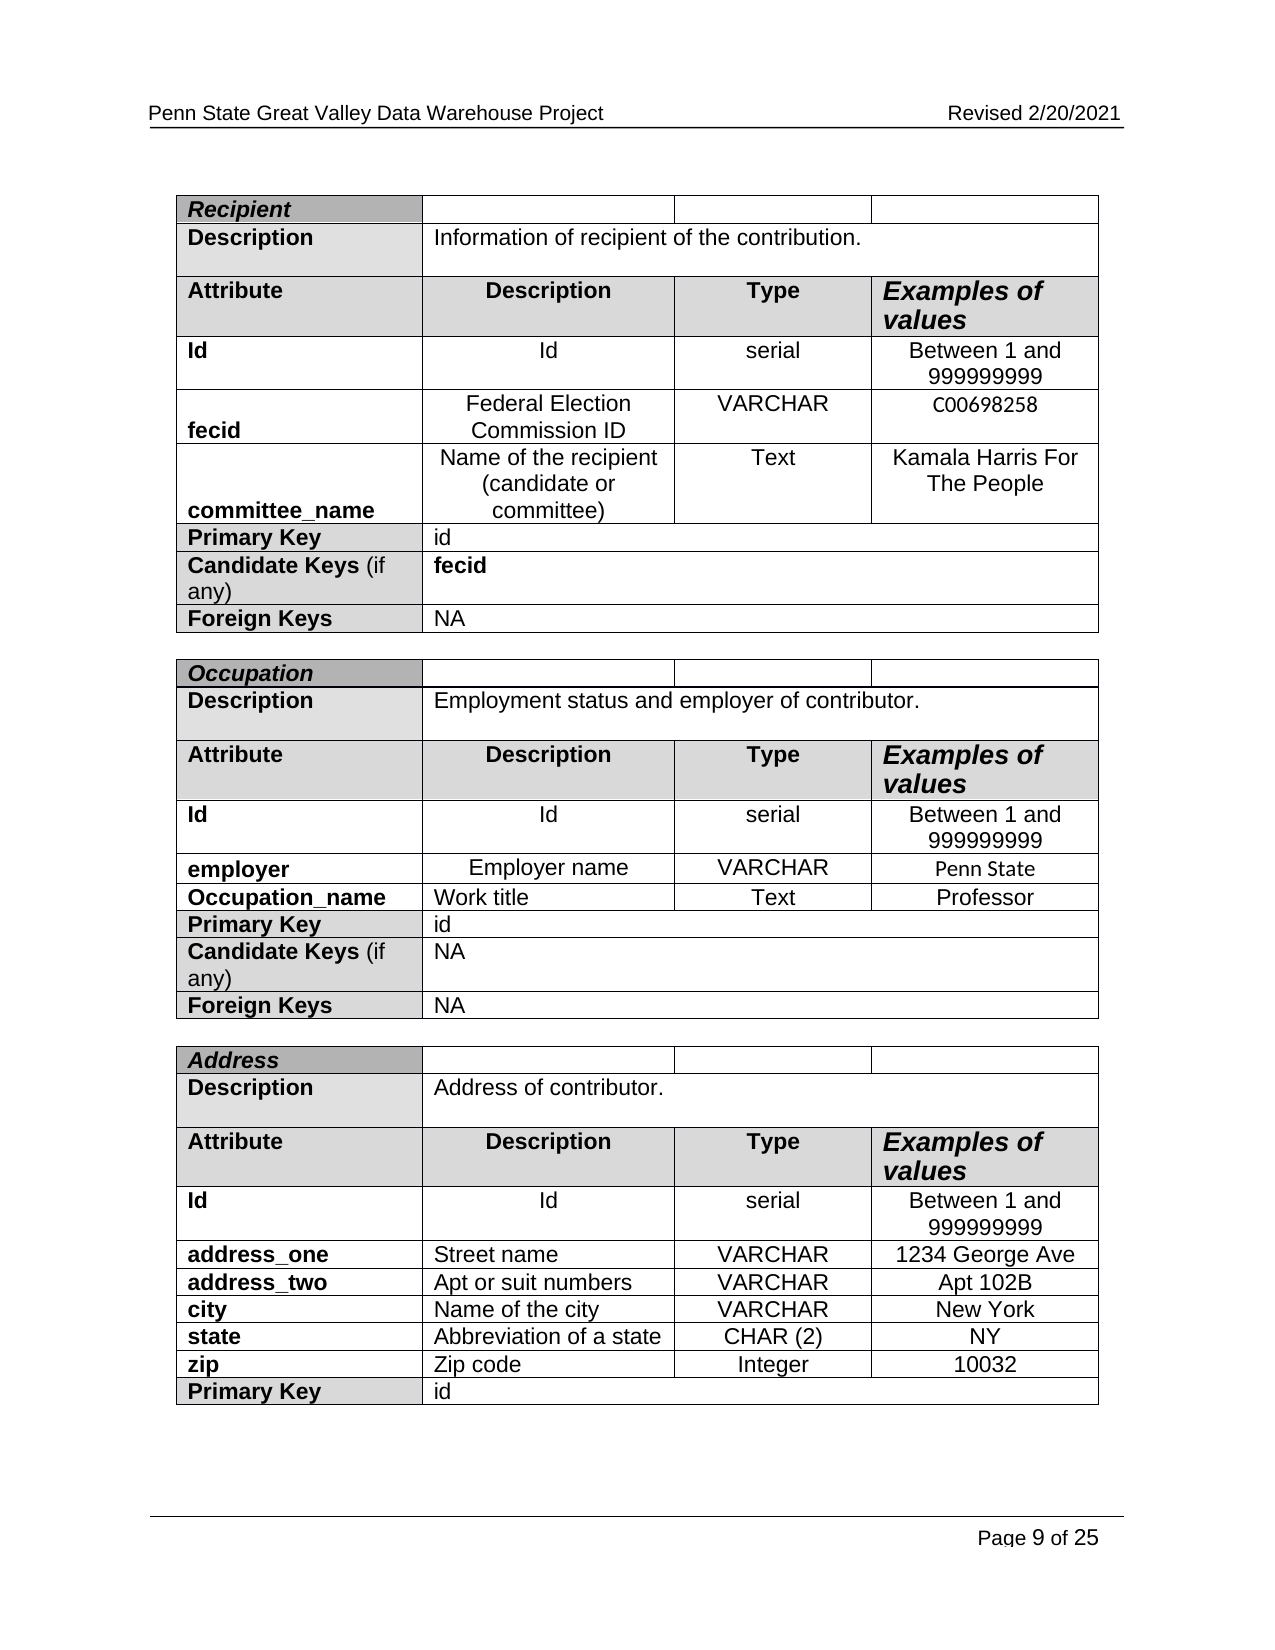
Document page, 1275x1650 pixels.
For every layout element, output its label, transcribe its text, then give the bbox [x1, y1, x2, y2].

table_cell Description [423, 1128, 674, 1186]
table_header [675, 660, 871, 686]
table_cell VARCHAR [675, 1296, 871, 1322]
table_cell Integer [675, 1351, 871, 1377]
table_cell Professor [872, 884, 1098, 910]
table_cell Name of the city [423, 1296, 674, 1322]
table_cell Type [675, 277, 871, 336]
table_cell VARCHAR [675, 390, 871, 443]
table_header [423, 1047, 674, 1073]
table_cell Id [177, 801, 422, 853]
table_cell Candidate Keys (if any) [177, 552, 422, 604]
table_cell New York [872, 1296, 1098, 1322]
table_cell Abbreviation of a state [423, 1323, 674, 1349]
table_cell Text [675, 884, 871, 910]
table_cell Kamala Harris For The People [872, 444, 1098, 523]
table_header [675, 1047, 871, 1073]
table_cell CHAR (2) [675, 1323, 871, 1349]
table_cell serial [675, 1187, 871, 1240]
table_cell Address of contributor. [423, 1074, 1098, 1127]
table_cell address_one [177, 1241, 422, 1267]
table_header [872, 196, 1098, 222]
table_header Address [177, 1047, 422, 1073]
table_cell Primary Key [177, 911, 422, 937]
table_cell NY [872, 1323, 1098, 1349]
table_cell Employer name [423, 854, 674, 882]
table_cell fecid [177, 390, 422, 443]
table_cell serial [675, 801, 871, 853]
table_cell Street name [423, 1241, 674, 1267]
table_cell id [423, 524, 1098, 551]
table_cell city [177, 1296, 422, 1322]
table_cell Penn State [872, 854, 1098, 882]
table_cell VARCHAR [675, 1269, 871, 1295]
table_header [423, 196, 674, 222]
table_cell Examples of values [872, 277, 1098, 336]
table_cell Description [423, 277, 674, 336]
table_header [423, 660, 674, 686]
table_header Recipient [177, 196, 422, 222]
table_cell Text [675, 444, 871, 523]
table_header [675, 196, 871, 222]
table_cell Between 1 and 999999999 [872, 337, 1098, 389]
table_cell Attribute [177, 277, 422, 336]
table_cell Candidate Keys (if any) [177, 938, 422, 991]
table_cell state [177, 1323, 422, 1349]
table_cell 10032 [872, 1351, 1098, 1377]
table_cell Between 1 and 999999999 [872, 801, 1098, 853]
table_cell NA [423, 605, 1098, 632]
table_cell Occupation_name [177, 884, 422, 910]
table_cell Examples of values [872, 1128, 1098, 1186]
table_cell Id [423, 337, 674, 389]
table_cell NA [423, 938, 1098, 991]
table_cell Foreign Keys [177, 992, 422, 1018]
table_header [872, 660, 1098, 686]
table_cell Apt 102B [872, 1269, 1098, 1295]
table_cell id [423, 1378, 1098, 1404]
table_cell 1234 George Ave [872, 1241, 1098, 1267]
table_cell Attribute [177, 741, 422, 799]
table_cell Id [423, 1187, 674, 1240]
table_cell address_two [177, 1269, 422, 1295]
table_cell Description [423, 741, 674, 799]
table_cell VARCHAR [675, 854, 871, 882]
table_cell Description [177, 1074, 422, 1127]
table_cell Apt or suit numbers [423, 1269, 674, 1295]
table_cell Description [177, 688, 422, 740]
table_cell Id [177, 337, 422, 389]
table_cell id [423, 911, 1098, 937]
table_cell VARCHAR [675, 1241, 871, 1267]
table_cell Information of recipient of the contribution. [423, 224, 1098, 276]
table_cell Between 1 and 999999999 [872, 1187, 1098, 1240]
table_cell Examples of values [872, 741, 1098, 799]
table_cell Foreign Keys [177, 605, 422, 632]
table_cell Type [675, 1128, 871, 1186]
table_cell committee_name [177, 444, 422, 523]
table_cell fecid [423, 552, 1098, 604]
table_cell Name of the recipient (candidate or committee) [423, 444, 674, 523]
table_cell Work title [423, 884, 674, 910]
table_cell Primary Key [177, 524, 422, 551]
table_header Occupation [177, 660, 422, 686]
table_cell serial [675, 337, 871, 389]
table_cell Type [675, 741, 871, 799]
table_header [872, 1047, 1098, 1073]
table_cell zip [177, 1351, 422, 1377]
table_cell Attribute [177, 1128, 422, 1186]
table_cell employer [177, 854, 422, 882]
table_cell Federal Election Commission ID [423, 390, 674, 443]
table_cell Description [177, 224, 422, 276]
table_cell Employment status and employer of contributor. [423, 688, 1098, 740]
table_cell NA [423, 992, 1098, 1018]
table_cell Zip code [423, 1351, 674, 1377]
table_cell Primary Key [177, 1378, 422, 1404]
table_cell Id [423, 801, 674, 853]
table_cell Id [177, 1187, 422, 1240]
table_cell C00698258 [872, 390, 1098, 443]
